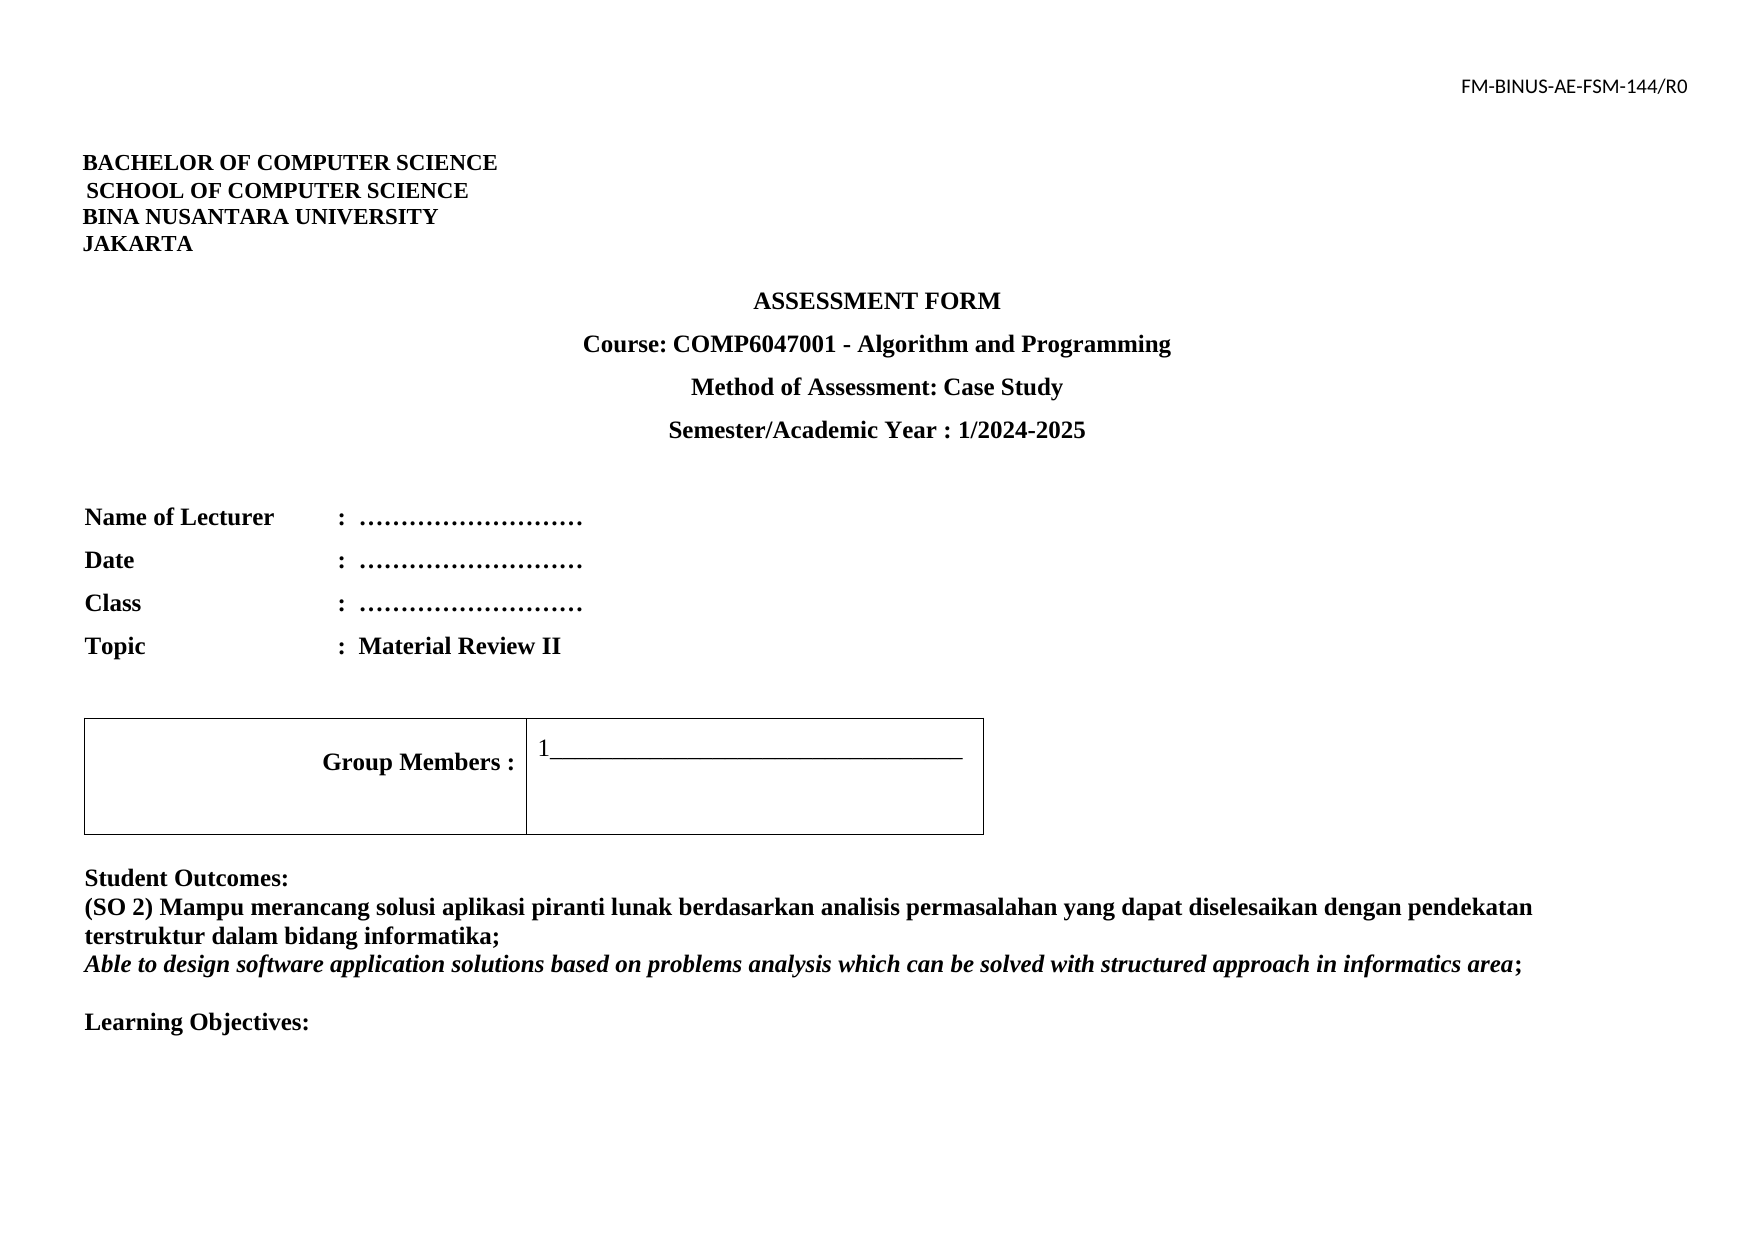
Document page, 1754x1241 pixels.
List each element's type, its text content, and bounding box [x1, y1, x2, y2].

text Able to design software application solutions based on problems analysis which can be solved with structured approach in informatics area; [84, 949, 1641, 978]
table_header Group Members : [85, 719, 526, 833]
text Course: COMP6047001 - Algorithm and Programming [112, 329, 1641, 358]
text Method of Assessment: Case Study [112, 372, 1641, 401]
table_header 1_________________________________ [527, 719, 983, 833]
text Date : ……………………… [84, 545, 1641, 574]
text Name of Lecturer : ……………………… [84, 502, 1641, 531]
text Topic : Material Review II [84, 631, 1641, 660]
text Semester/Academic Year : 1/2024-2025 [112, 416, 1641, 444]
text Learning Objectives: [84, 1007, 1641, 1036]
text ASSESSMENT FORM [112, 286, 1641, 315]
text Class : ……………………… [84, 588, 1641, 617]
text (SO 2) Mampu merancang solusi aplikasi piranti lunak berdasarkan analisis permasalahan yang dapat diselesaikan dengan pendekatan terstruktur dalam bidang informatika; [84, 892, 1641, 949]
text Student Outcomes: [84, 863, 1641, 892]
